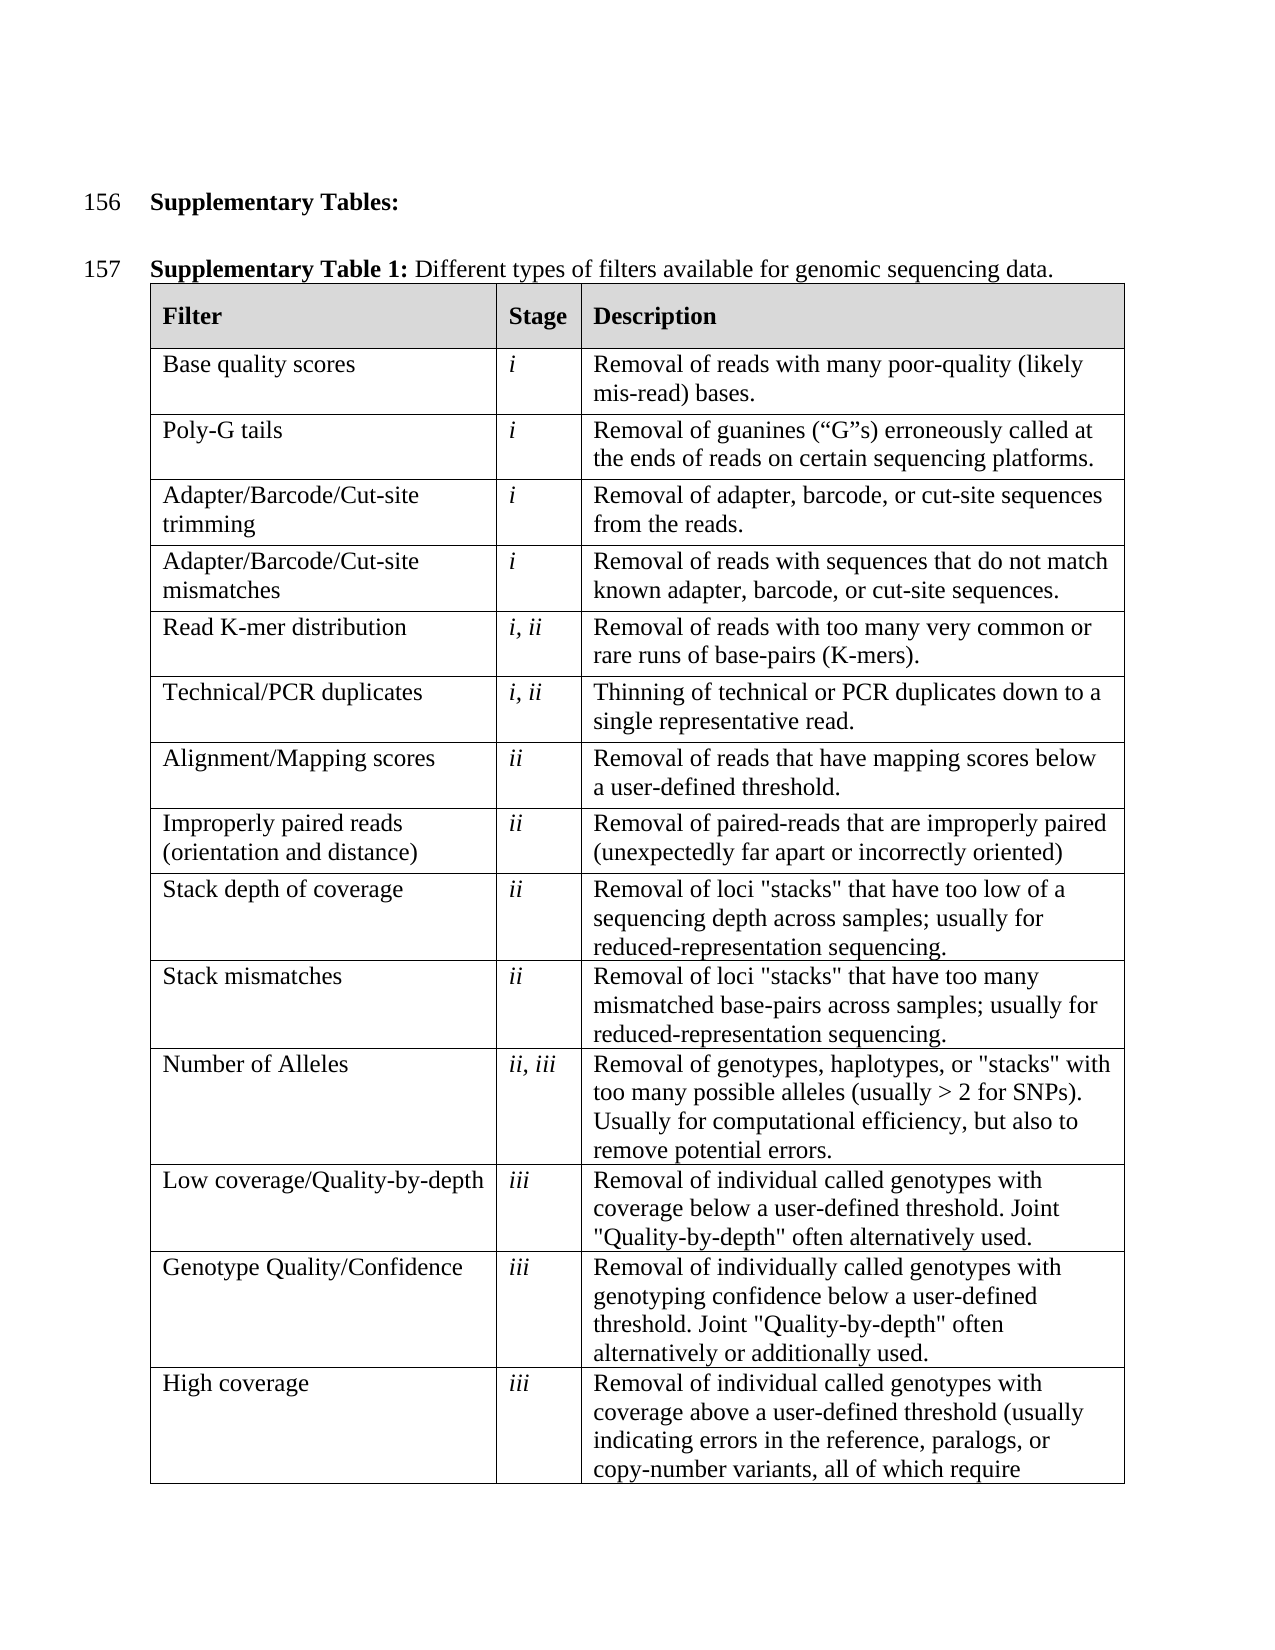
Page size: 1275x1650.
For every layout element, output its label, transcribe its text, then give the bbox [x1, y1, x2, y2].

table_cell i, ii [497, 677, 581, 742]
table_header Filter [151, 284, 496, 348]
table_cell Removal of adapter, barcode, or cut-site sequences from the reads. [582, 480, 1124, 545]
text Supplementary Tables: [150, 187, 1125, 216]
table_cell i [497, 480, 581, 545]
table_cell ii [497, 874, 581, 960]
table_cell ii [497, 743, 581, 807]
table_cell Poly-G tails [151, 415, 496, 479]
table_cell Genotype Quality/Confidence [151, 1252, 496, 1367]
table_cell Improperly paired reads (orientation and distance) [151, 809, 496, 873]
table_cell ii, iii [497, 1049, 581, 1164]
table_cell Removal of reads with many poor-quality (likely mis-read) bases. [582, 349, 1124, 414]
table_cell Adapter/Barcode/Cut-site trimming [151, 480, 496, 545]
table_cell Removal of loci "stacks" that have too many mismatched base-pairs across samples; usually for reduced-representation sequencing. [582, 961, 1124, 1048]
table_header Description [582, 284, 1124, 348]
table_cell Removal of paired-reads that are improperly paired (unexpectedly far apart or incorrectly oriented) [582, 809, 1124, 873]
table_cell i [497, 349, 581, 414]
table_cell Removal of individual called genotypes with coverage below a user-defined threshold. Joint "Quality-by-depth" often alternatively used. [582, 1165, 1124, 1251]
table_cell i [497, 546, 581, 611]
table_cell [582, 1368, 1124, 1483]
table_cell Technical/PCR duplicates [151, 677, 496, 742]
table_cell iii [497, 1368, 581, 1483]
table_cell iii [497, 1165, 581, 1251]
table_cell Thinning of technical or PCR duplicates down to a single representative read. [582, 677, 1124, 742]
table_cell iii [497, 1252, 581, 1367]
table_cell Removal of reads with too many very common or rare runs of base-pairs (K-mers). [582, 612, 1124, 676]
table_cell Base quality scores [151, 349, 496, 414]
table_cell Stack mismatches [151, 961, 496, 1048]
table_cell Adapter/Barcode/Cut-site mismatches [151, 546, 496, 611]
table_cell Number of Alleles [151, 1049, 496, 1164]
table_cell i [497, 415, 581, 479]
table_cell Removal of guanines (“G”s) erroneously called at the ends of reads on certain sequencing platforms. [582, 415, 1124, 479]
table_cell Removal of reads with sequences that do not match known adapter, barcode, or cut-site sequences. [582, 546, 1124, 611]
table_cell Read K-mer distribution [151, 612, 496, 676]
table_cell Stack depth of coverage [151, 874, 496, 960]
table_cell ii [497, 961, 581, 1048]
table_header Stage [497, 284, 581, 348]
table_cell Low coverage/Quality-by-depth [151, 1165, 496, 1251]
table_cell Removal of genotypes, haplotypes, or "stacks" with too many possible alleles (usually > 2 for SNPs). Usually for computational efficiency, but also to remove potential errors. [582, 1049, 1124, 1164]
table_cell Removal of loci "stacks" that have too low of a sequencing depth across samples; usually for reduced-representation sequencing. [582, 874, 1124, 960]
table_cell Alignment/Mapping scores [151, 743, 496, 807]
table_cell i, ii [497, 612, 581, 676]
table_cell High coverage [151, 1368, 496, 1483]
table_cell Removal of individually called genotypes with genotyping confidence below a user-defined threshold. Joint "Quality-by-depth" often alternatively or additionally used. [582, 1252, 1124, 1367]
table_cell ii [497, 809, 581, 873]
table_cell Removal of reads that have mapping scores below a user-defined threshold. [582, 743, 1124, 807]
text Supplementary Table 1: Different types of filters available for genomic sequencing data. [150, 254, 1125, 282]
